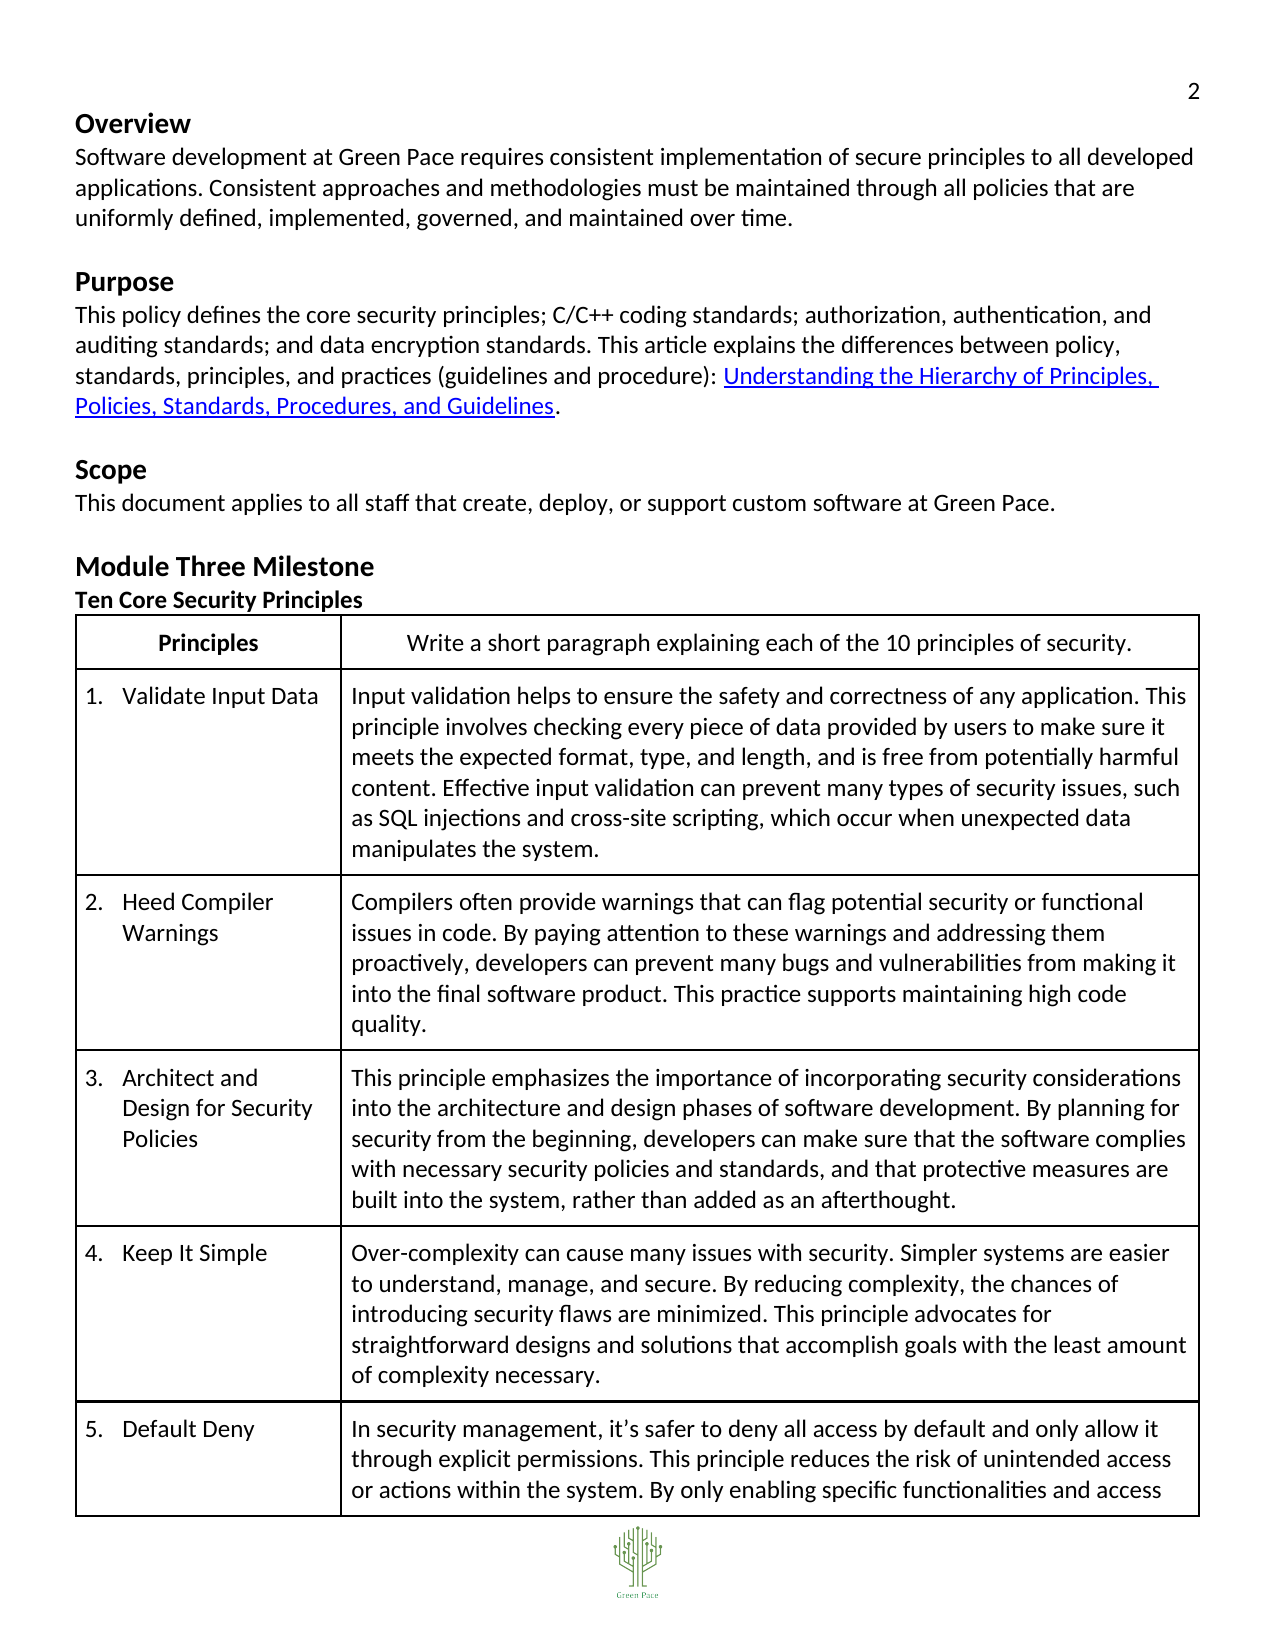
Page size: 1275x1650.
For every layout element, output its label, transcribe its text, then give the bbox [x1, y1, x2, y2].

subtitle Purpose [75, 263, 1200, 299]
table_header Write a short paragraph explaining each of the 10 principles of security. [342, 616, 1198, 668]
subtitle Overview [75, 106, 1200, 141]
table_cell Compilers often provide warnings that can flag potential security or functional issues in code. By paying attention to these warnings and addressing them proactively, developers can prevent many bugs and vulnerabilities from making it into the final software product. This practice supports maintaining high code quality. [342, 876, 1198, 1049]
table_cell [342, 1403, 1198, 1515]
table_cell Default Deny [77, 1403, 340, 1515]
table_cell Input validation helps to ensure the safety and correctness of any application. This principle involves checking every piece of data provided by users to make sure it meets the expected format, type, and length, and is free from potentially harmful content. Effective input validation can prevent many types of security issues, such as SQL injections and cross-site scripting, which occur when unexpected data manipulates the system. [342, 670, 1198, 874]
table_header Principles [77, 616, 340, 668]
subtitle Scope [75, 451, 1200, 487]
picture [605, 1521, 670, 1606]
table_cell Heed Compiler Warnings [77, 876, 340, 1049]
table_cell This principle emphasizes the importance of incorporating security considerations into the architecture and design phases of software development. By planning for security from the beginning, developers can make sure that the software complies with necessary security policies and standards, and that protective measures are built into the system, rather than added as an afterthought. [342, 1051, 1198, 1225]
table_cell Validate Input Data [77, 670, 340, 874]
text Software development at Green Pace requires consistent implementation of secure principles to all developed applications. Consistent approaches and methodologies must be maintained through all policies that are uniformly defined, implemented, governed, and maintained over time. [75, 141, 1200, 233]
table_cell Architect and Design for Security Policies [77, 1051, 340, 1225]
subtitle Module Three Milestone [75, 548, 1200, 584]
table_cell Keep It Simple [77, 1227, 340, 1400]
text This policy defines the core security principles; C/C++ coding standards; authorization, authentication, and auditing standards; and data encryption standards. This article explains the differences between policy, standards, principles, and practices (guidelines and procedure): Understanding the Hierarchy of Principles, Policies, Standards, Procedures, and Guidelines. [75, 299, 1200, 421]
text This document applies to all staff that create, deploy, or support custom software at Green Pace. [75, 487, 1200, 518]
subtitle Ten Core Security Principles [75, 584, 1200, 614]
table_cell Over-complexity can cause many issues with security. Simpler systems are easier to understand, manage, and secure. By reducing complexity, the chances of introducing security flaws are minimized. This principle advocates for straightforward designs and solutions that accomplish goals with the least amount of complexity necessary. [342, 1227, 1198, 1400]
